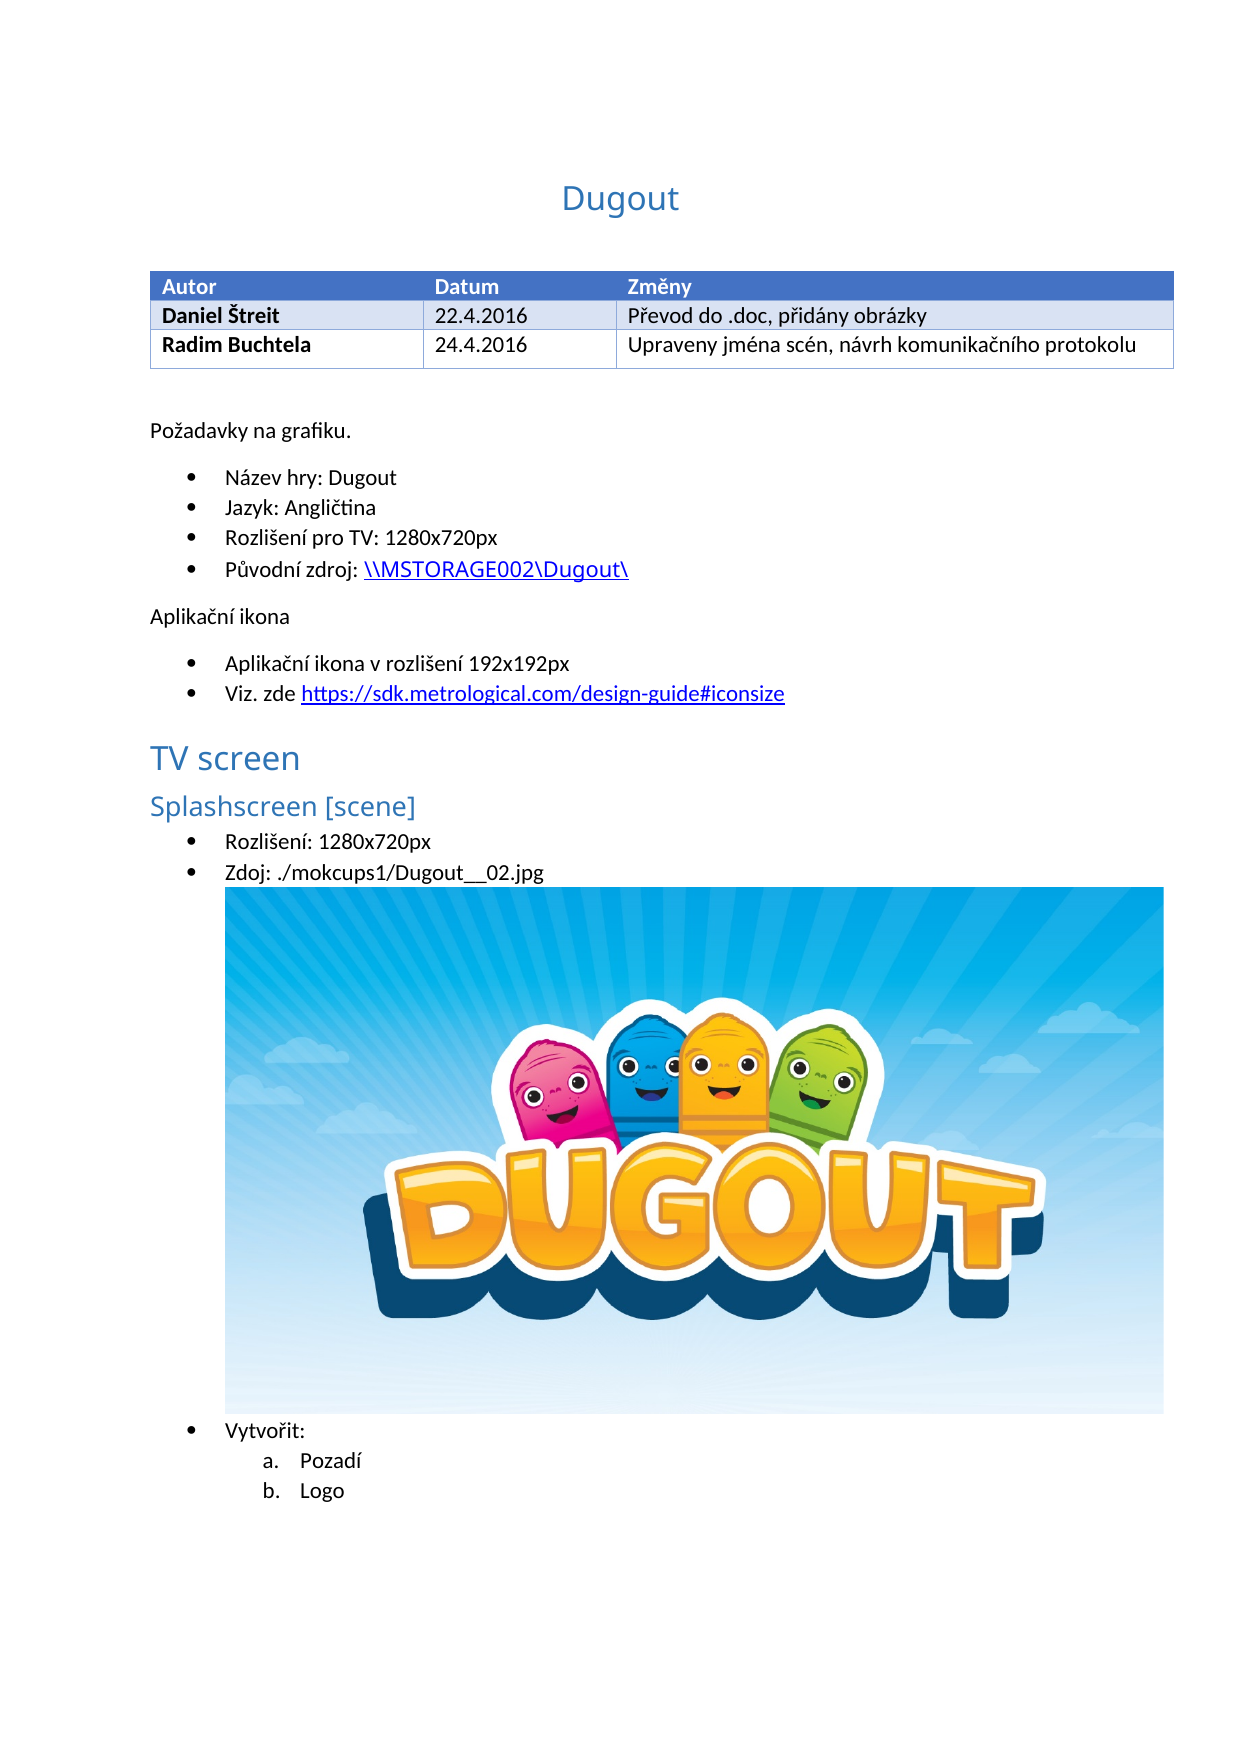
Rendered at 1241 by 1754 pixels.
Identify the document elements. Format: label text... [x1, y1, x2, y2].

subtitle Dugout [150, 175, 1090, 220]
table_cell Převod do .doc, přidány obrázky [617, 301, 1173, 329]
list Viz. zde https://sdk.metrological.com/design-guide#iconsize [187, 679, 1090, 707]
list Rozlišení: 1280x720px [187, 827, 1090, 856]
table_cell 24.4.2016 [424, 330, 616, 368]
subtitle Splashscreen [scene] [150, 788, 1090, 824]
table_cell Radim Buchtela [151, 330, 423, 368]
list Aplikační ikona v rozlišení 192x192px [187, 649, 1090, 677]
list Pozadí [262, 1446, 1090, 1474]
list Název hry: Dugout [187, 463, 1090, 491]
list Logo [262, 1477, 1090, 1504]
subtitle TV screen [150, 734, 1090, 780]
table_cell Daniel Štreit [151, 301, 423, 329]
list Rozlišení pro TV: 1280x720px [187, 523, 1090, 551]
table_header Změny [617, 272, 1173, 300]
table_cell Upraveny jména scén, návrh komunikačního protokolu [617, 330, 1173, 368]
list Původní zdroj: \\MSTORAGE002\Dugout\ [187, 553, 1090, 583]
list Jazyk: Angličtina [187, 493, 1090, 521]
text Požadavky na grafiku. [150, 416, 1090, 444]
text Aplikační ikona [150, 602, 1090, 630]
table_header Autor [151, 272, 423, 300]
table_header Datum [424, 272, 616, 300]
picture [225, 887, 1164, 1414]
table_cell 22.4.2016 [424, 301, 616, 329]
list Vytvořit: [187, 1416, 1090, 1444]
